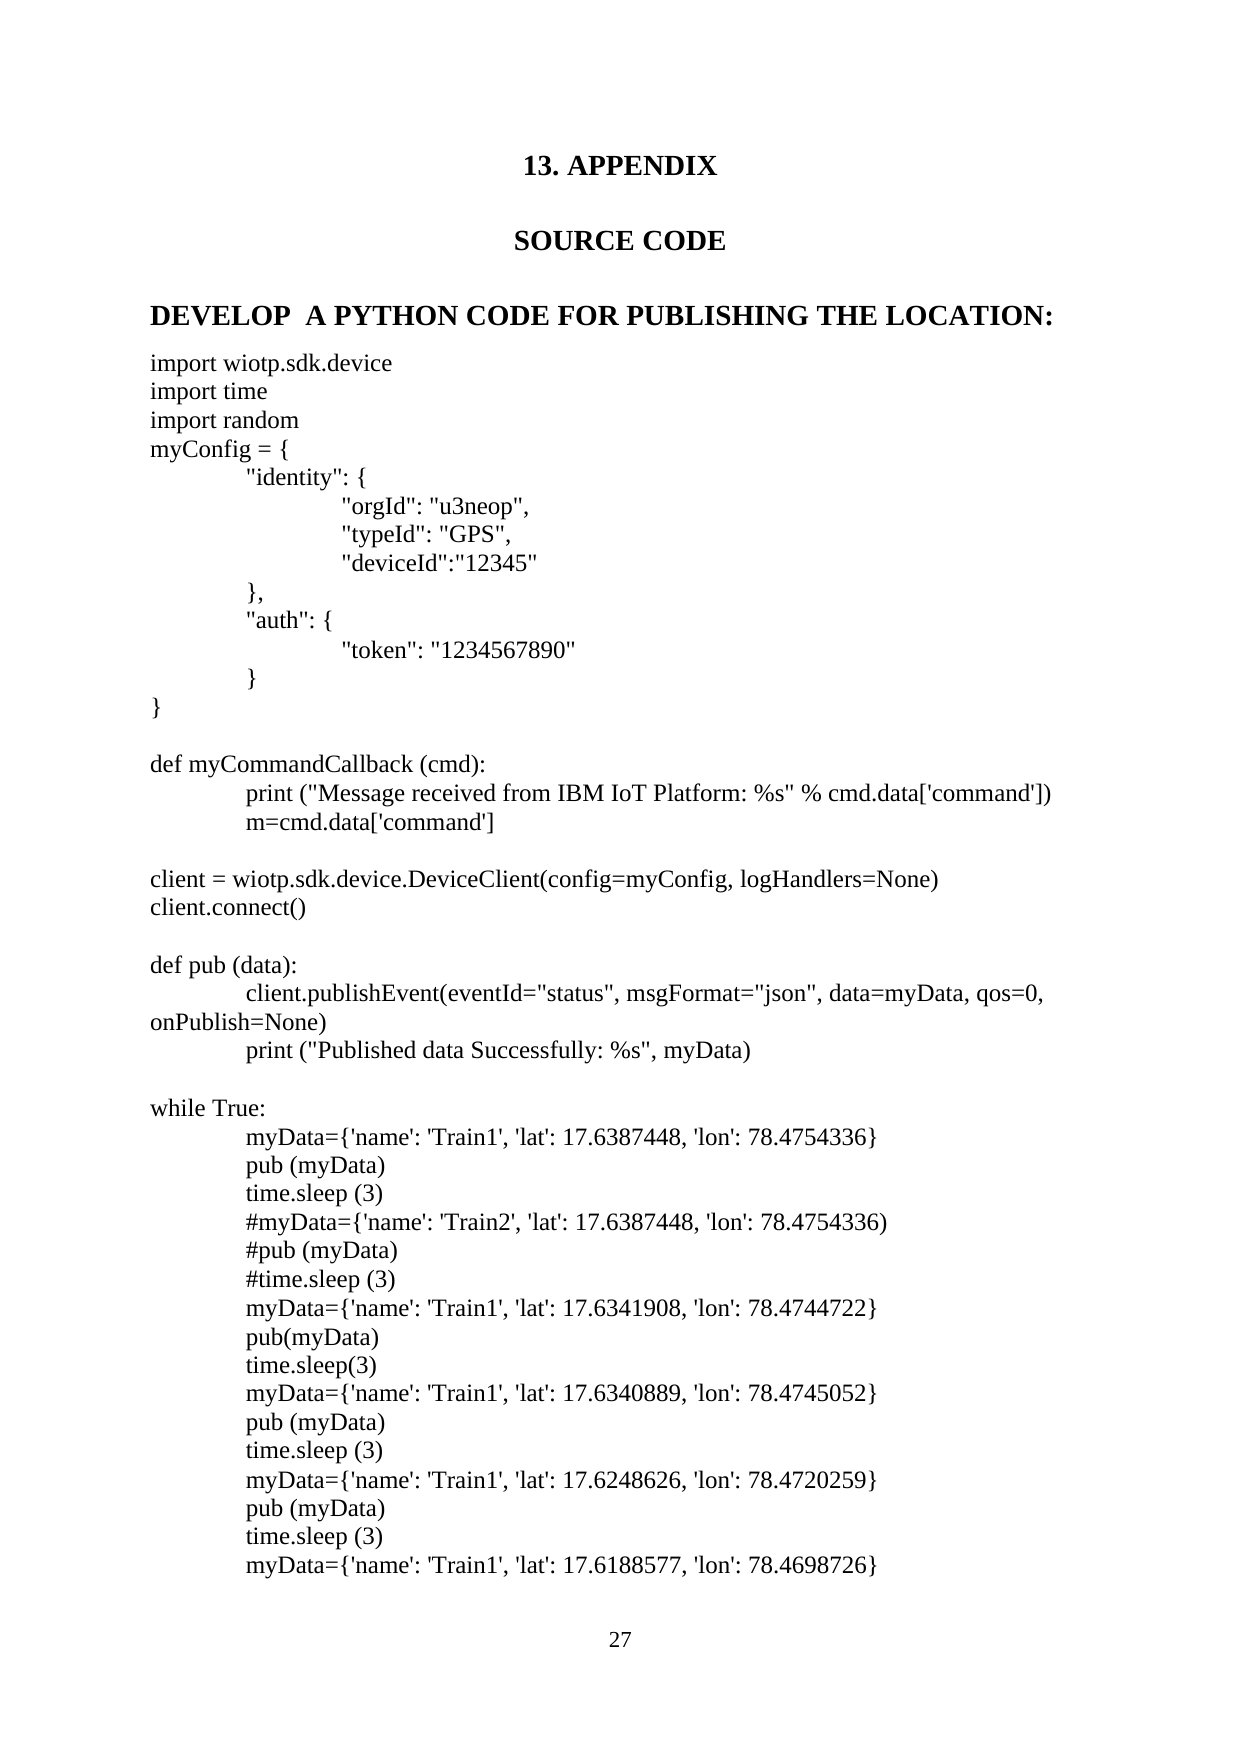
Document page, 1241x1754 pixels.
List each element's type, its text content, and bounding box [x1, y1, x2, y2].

text print ("Message received from IBM IoT Platform: %s" % cmd.data['command']) m=cmd.data['command'] [246, 778, 1163, 836]
text print ("Published data Successfully: %s", myData) [246, 1036, 1163, 1064]
text "typeId": "GPS", "deviceId":"12345" [341, 520, 539, 577]
text "auth": { [246, 606, 334, 634]
text myData={'name': 'Train1', 'lat': 17.6387448, 'lon': 78.4754336} pub (myData) [246, 1122, 880, 1179]
text }, [246, 577, 334, 606]
text time.sleep(3) [246, 1351, 1163, 1379]
text DEVELOP A PYTHON CODE FOR PUBLISHING THE LOCATION: [150, 299, 1163, 332]
text myData={'name': 'Train1', 'lat': 17.6341908, 'lon': 78.4744722} pub(myData) [246, 1293, 880, 1351]
text "orgId": "u3neop", [341, 491, 1163, 520]
subtitle APPENDIX SOURCE CODE [514, 148, 726, 257]
text "token": "1234567890" [341, 635, 1163, 664]
text myData={'name': 'Train1', 'lat': 17.6248626, 'lon': 78.4720259} pub (myData) [246, 1465, 880, 1522]
text client = wiotp.sdk.device.DeviceClient(config=myConfig, logHandlers=None) client.connect() [150, 864, 1082, 921]
text time.sleep (3) [246, 1436, 1163, 1465]
text } [246, 663, 334, 692]
text } [127, 692, 185, 721]
text time.sleep (3) [246, 1179, 1163, 1207]
text time.sleep (3) [246, 1522, 1163, 1550]
text def pub (data): [150, 950, 1163, 978]
text "identity": { [246, 463, 1163, 491]
text #myData={'name': 'Train2', 'lat': 17.6387448, 'lon': 78.4754336) #pub (myData) [246, 1208, 889, 1264]
text import random myConfig = { [150, 405, 301, 463]
text import wiotp.sdk.device import time [150, 348, 394, 405]
text #time.sleep (3) [246, 1264, 1163, 1293]
text while True: [150, 1093, 1163, 1122]
text def myCommandCallback (cmd): [150, 750, 1163, 778]
text myData={'name': 'Train1', 'lat': 17.6188577, 'lon': 78.4698726} [246, 1551, 1163, 1579]
text client.publishEvent(eventId="status", msgFormat="json", data=myData, qos=0, onPublish=None) [150, 979, 1046, 1035]
text myData={'name': 'Train1', 'lat': 17.6340889, 'lon': 78.4745052} pub (myData) [246, 1379, 880, 1436]
